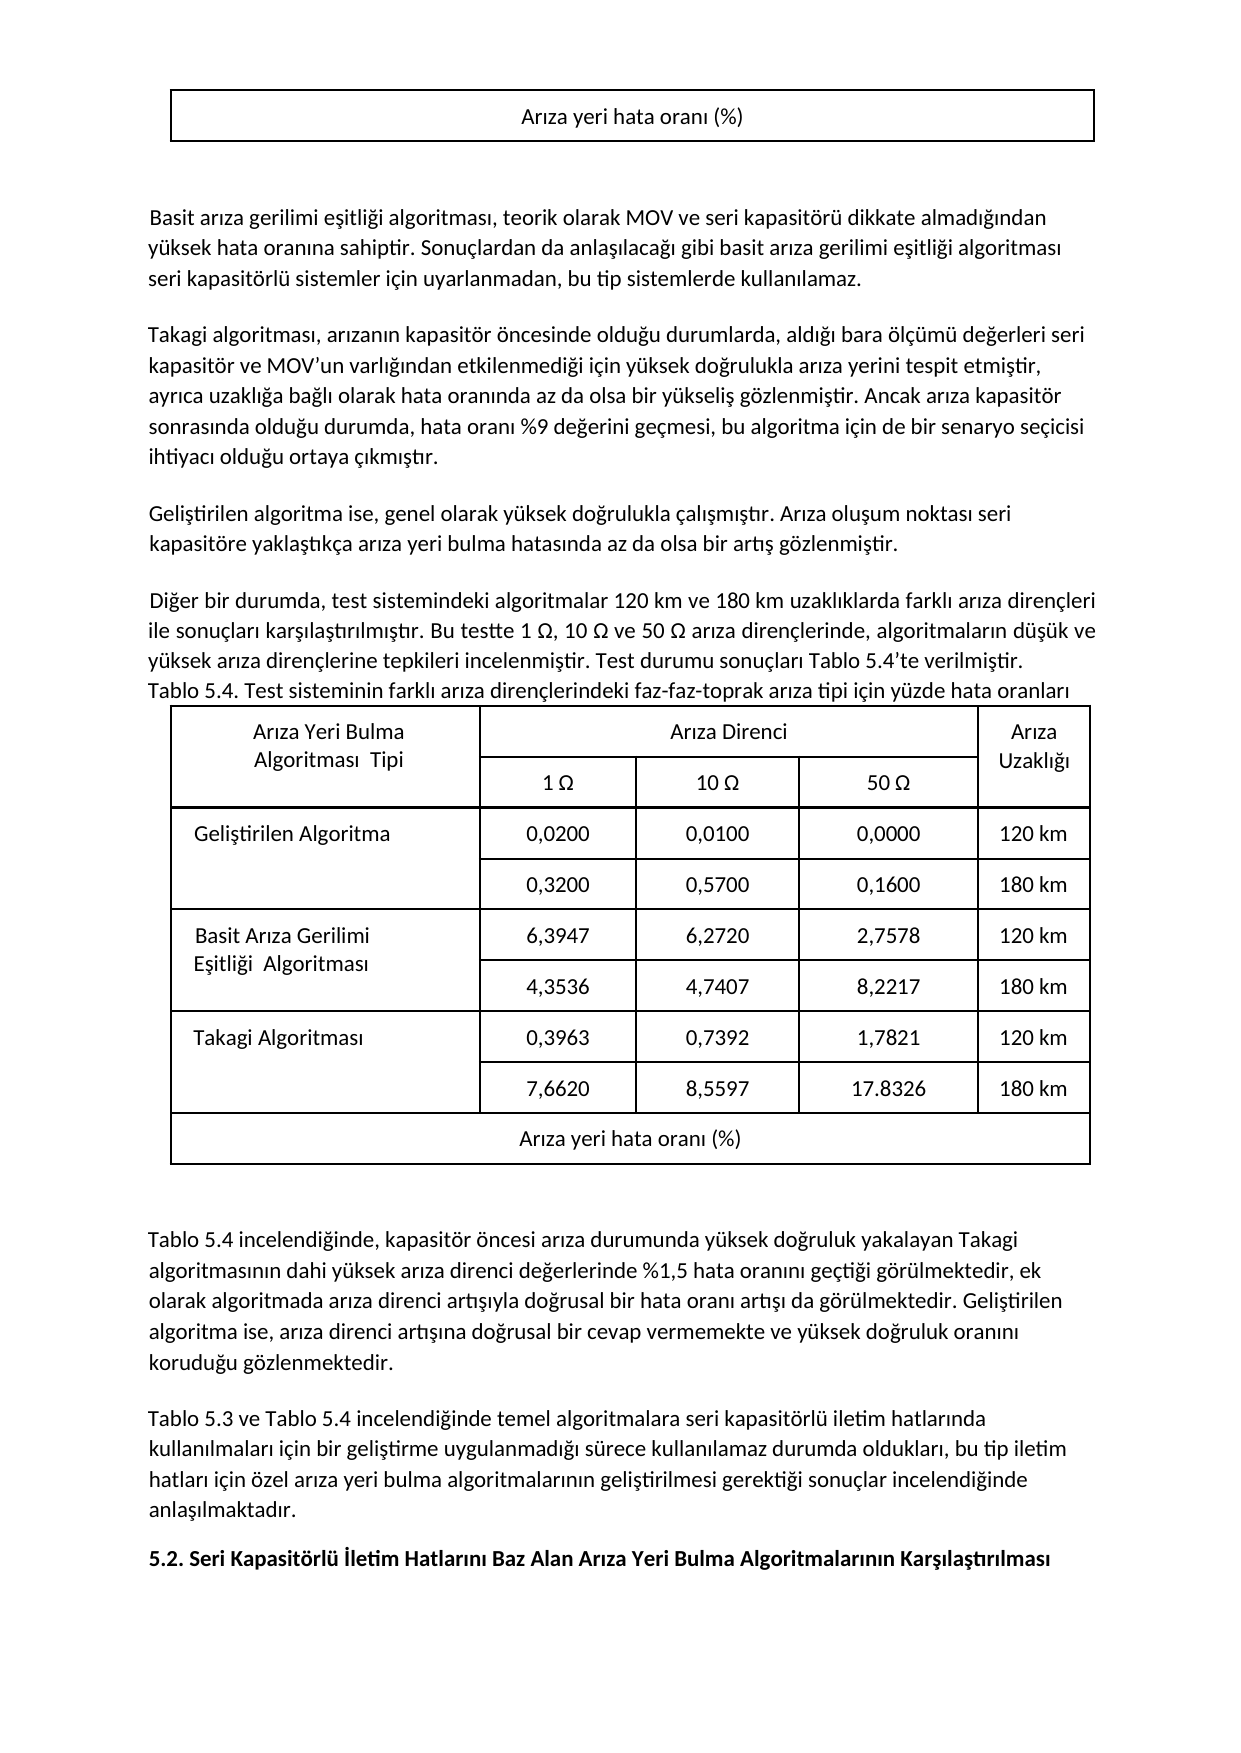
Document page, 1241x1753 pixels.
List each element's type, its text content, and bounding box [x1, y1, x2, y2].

table_cell 6,2720 [637, 910, 798, 959]
table_cell 180 km [979, 1063, 1089, 1112]
text 5.2. Seri Kapasitörlü İletim Hatlarını Baz Alan Arıza Yeri Bulma Algoritmalarının Karşılaştırılması [148, 1544, 1105, 1572]
table_cell 50 Ω [800, 758, 977, 806]
text Basit arıza gerilimi eşitliği algoritması, teorik olarak MOV ve seri kapasitörü dikkate almadığından yüksek hata oranına sahiptir. Sonuçlardan da anlaşılacağı gibi basit arıza gerilimi eşitliği algoritması seri kapasitörlü sistemler için uyarlanmadan, bu tip sistemlerde kullanılamaz. [148, 203, 1069, 292]
table_cell Arıza yeri hata oranı (%) [172, 91, 1093, 140]
table_cell 0,5700 [637, 860, 798, 908]
text Tablo 5.4 incelendiğinde, kapasitör öncesi arıza durumunda yüksek doğruluk yakalayan Takagi algoritmasının dahi yüksek arıza direnci değerlerinde %1,5 hata oranını geçtiği görülmektedir, ek olarak algoritmada arıza direnci artışıyla doğrusal bir hata oranı artışı da görülmektedir. Geliştirilen algoritma ise, arıza direnci artışına doğrusal bir cevap vermemekte ve yüksek doğruluk oranını koruduğu gözlenmektedir. [148, 1226, 1070, 1376]
table_cell 7,6620 [481, 1063, 635, 1112]
table_cell 0,0100 [637, 809, 798, 857]
table_cell 0,3200 [481, 860, 635, 908]
table_cell 120 km [979, 1012, 1089, 1061]
text Geliştirilen algoritma ise, genel olarak yüksek doğrulukla çalışmıştır. Arıza oluşum noktası seri kapasitöre yaklaştıkça arıza yeri bulma hatasında az da olsa bir artış gözlenmiştir. [148, 499, 1018, 557]
table_cell 2,7578 [800, 910, 977, 959]
table_cell 8,5597 [637, 1063, 798, 1112]
table_cell 4,3536 [481, 961, 635, 1010]
table_cell 10 Ω [637, 758, 798, 806]
table_cell 1,7821 [800, 1012, 977, 1061]
table_cell Takagi Algoritması [172, 1012, 479, 1112]
table_cell 1 Ω [481, 758, 635, 806]
table_cell Geliştirilen Algoritma [172, 809, 479, 908]
table_header Arıza Yeri Bulma Algoritması Tipi [172, 707, 479, 806]
table_cell Arıza yeri hata oranı (%) [172, 1114, 1089, 1163]
table_header Arıza Uzaklığı [979, 707, 1089, 806]
text Tablo 5.3 ve Tablo 5.4 incelendiğinde temel algoritmalara seri kapasitörlü iletim hatlarında kullanılmaları için bir geliştirme uygulanmadığı sürece kullanılamaz durumda oldukları, bu tip iletim hatları için özel arıza yeri bulma algoritmalarının geliştirilmesi gerektiği sonuçlar incelendiğinde anlaşılmaktadır. [148, 1404, 1074, 1524]
table_cell 180 km [979, 961, 1089, 1010]
text Takagi algoritması, arızanın kapasitör öncesinde olduğu durumlarda, aldığı bara ölçümü değerleri seri kapasitör ve MOV’un varlığından etkilenmediği için yüksek doğrulukla arıza yerini tespit etmiştir, ayrıca uzaklığa bağlı olarak hata oranında az da olsa bir yükseliş gözlenmiştir. Ancak arıza kapasitör sonrasında olduğu durumda, hata oranı %9 değerini geçmesi, bu algoritma için de bir senaryo seçicisi ihtiyacı olduğu ortaya çıkmıştır. [148, 320, 1092, 470]
table_cell 120 km [979, 809, 1089, 857]
table_cell 4,7407 [637, 961, 798, 1010]
table_cell 120 km [979, 910, 1089, 959]
table_cell 180 km [979, 860, 1089, 908]
table_cell 6,3947 [481, 910, 635, 959]
table_cell 0,0000 [800, 809, 977, 857]
table_cell Basit Arıza Gerilimi Eşitliği Algoritması [172, 910, 479, 1010]
text Diğer bir durumda, test sistemindeki algoritmalar 120 km ve 180 km uzaklıklarda farklı arıza dirençleri ile sonuçları karşılaştırılmıştır. Bu testte 1 Ω, 10 Ω ve 50 Ω arıza dirençlerinde, algoritmaların düşük ve yüksek arıza dirençlerine tepkileri incelenmiştir. Test durumu sonuçları Tablo 5.4’te verilmiştir. [148, 586, 1097, 674]
table_cell 0,3963 [481, 1012, 635, 1061]
table_cell 0,0200 [481, 809, 635, 857]
table_cell 0,1600 [800, 860, 977, 908]
text Tablo 5.4. Test sisteminin farklı arıza dirençlerindeki faz-faz-toprak arıza tipi için yüzde hata oranları [148, 677, 1105, 704]
table_cell 8,2217 [800, 961, 977, 1010]
table_cell 0,7392 [637, 1012, 798, 1061]
table_cell 17.8326 [800, 1063, 977, 1112]
table_header Arıza Direnci [481, 707, 977, 756]
